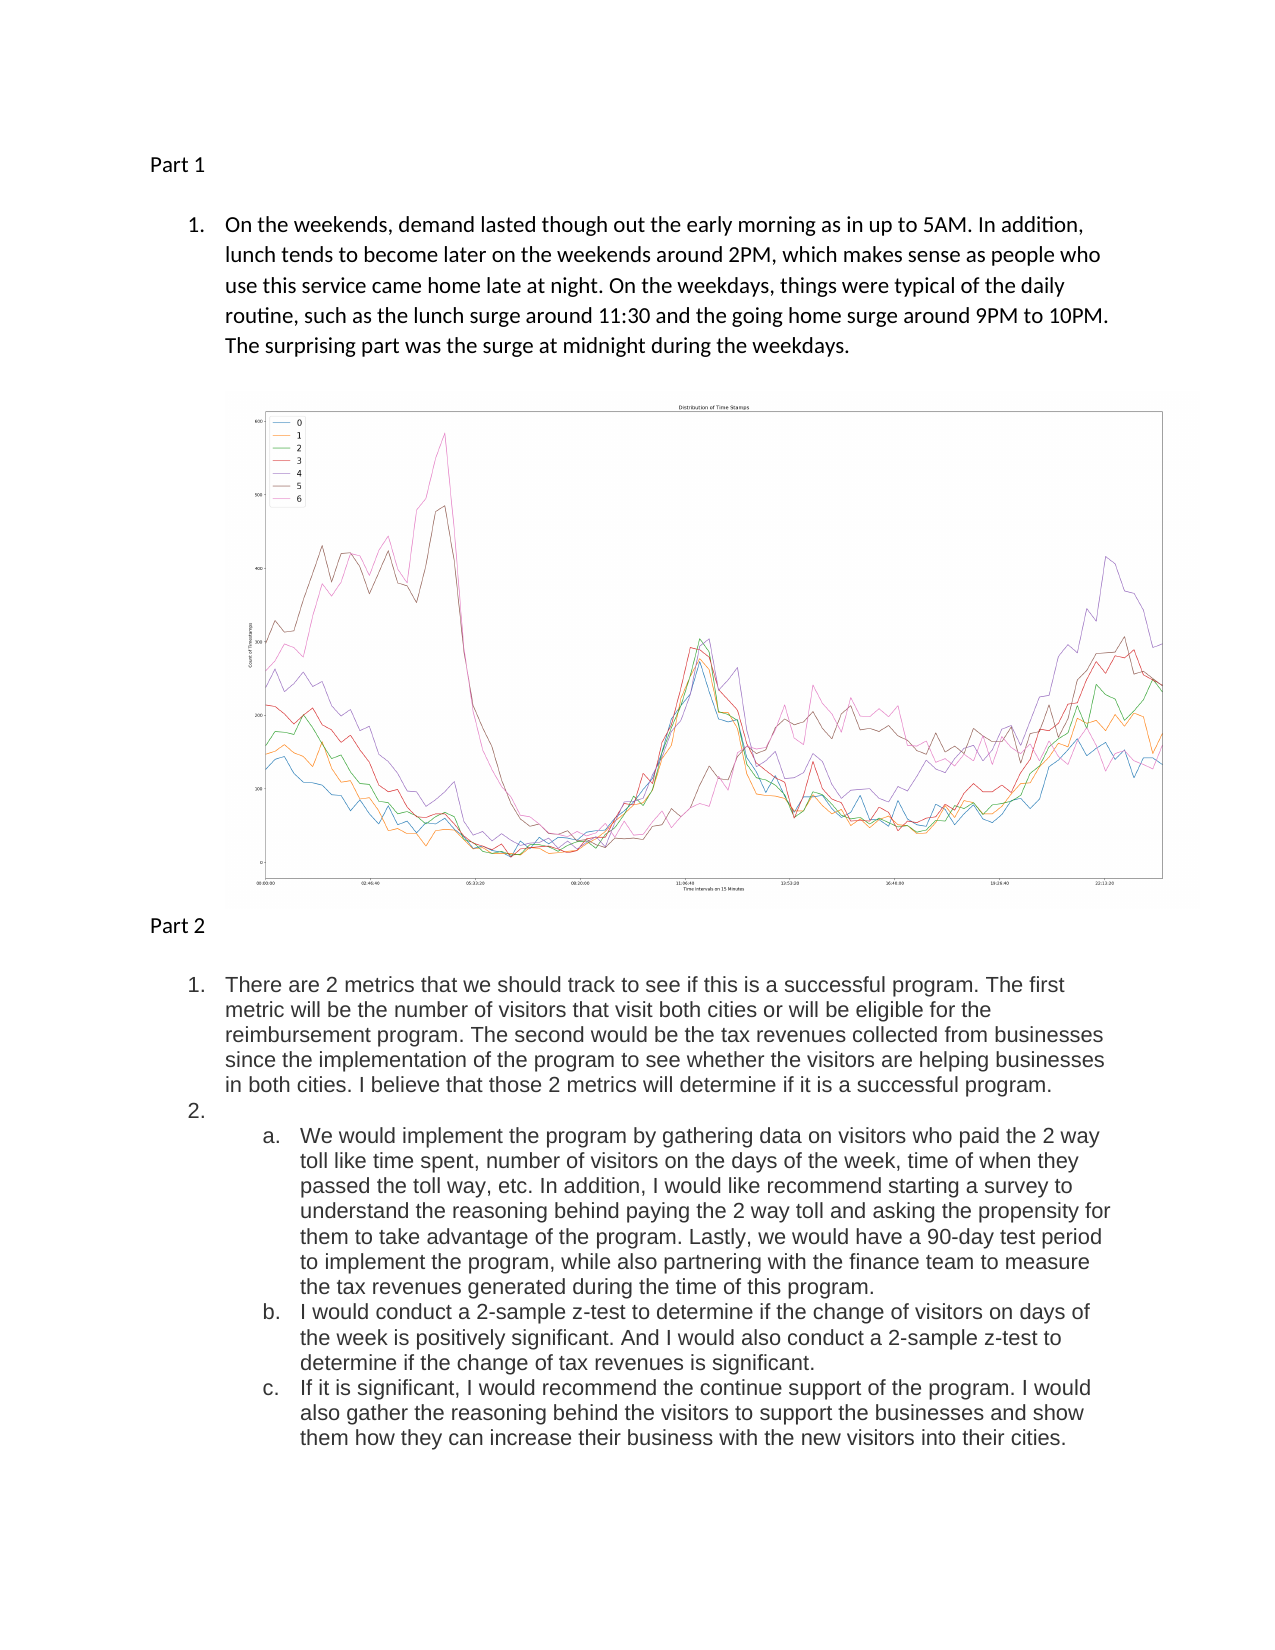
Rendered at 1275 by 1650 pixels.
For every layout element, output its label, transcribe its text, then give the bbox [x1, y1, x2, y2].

list I would conduct a 2-sample z-test to determine if the change of visitors on days of the week is positively significant. And I would also conduct a 2-sample z-test to determine if the change of tax revenues is significant. [262, 1299, 1125, 1375]
list There are 2 metrics that we should track to see if this is a successful program. The first metric will be the number of visitors that visit both cities or will be eligible for the reimbursement program. The second would be the tax revenues collected from businesses since the implementation of the program to see whether the visitors are helping businesses in both cities. I believe that those 2 metrics will determine if it is a successful program. [187, 971, 1125, 1097]
list We would implement the program by gathering data on visitors who paid the 2 way toll like time spent, number of visitors on the days of the week, time of when they passed the toll way, etc. In addition, I would like recommend starting a survey to understand the reasoning behind paying the 2 way toll and asking the propensity for them to take advantage of the program. Lastly, we would have a 90-day test period to implement the program, while also partnering with the finance team to measure the tax revenues generated during the time of this program. [262, 1123, 1125, 1299]
list On the weekends, demand lasted though out the early morning as in up to 5AM. In addition, lunch tends to become later on the weekends around 2PM, which makes sense as people who use this service came home late at night. On the weekdays, things were typical of the daily routine, such as the lunch surge around 11:30 and the going home surge around 9PM to 10PM. The surprising part was the surge at midnight during the weekdays. [187, 210, 1125, 359]
text Part 1 [150, 150, 1125, 178]
list If it is significant, I would recommend the continue support of the program. I would also gather the reasoning behind the visitors to support the businesses and show them how they can increase their business with the new visitors into their cities. [262, 1375, 1125, 1450]
picture [225, 391, 1200, 909]
text Part 2 [150, 911, 1125, 939]
